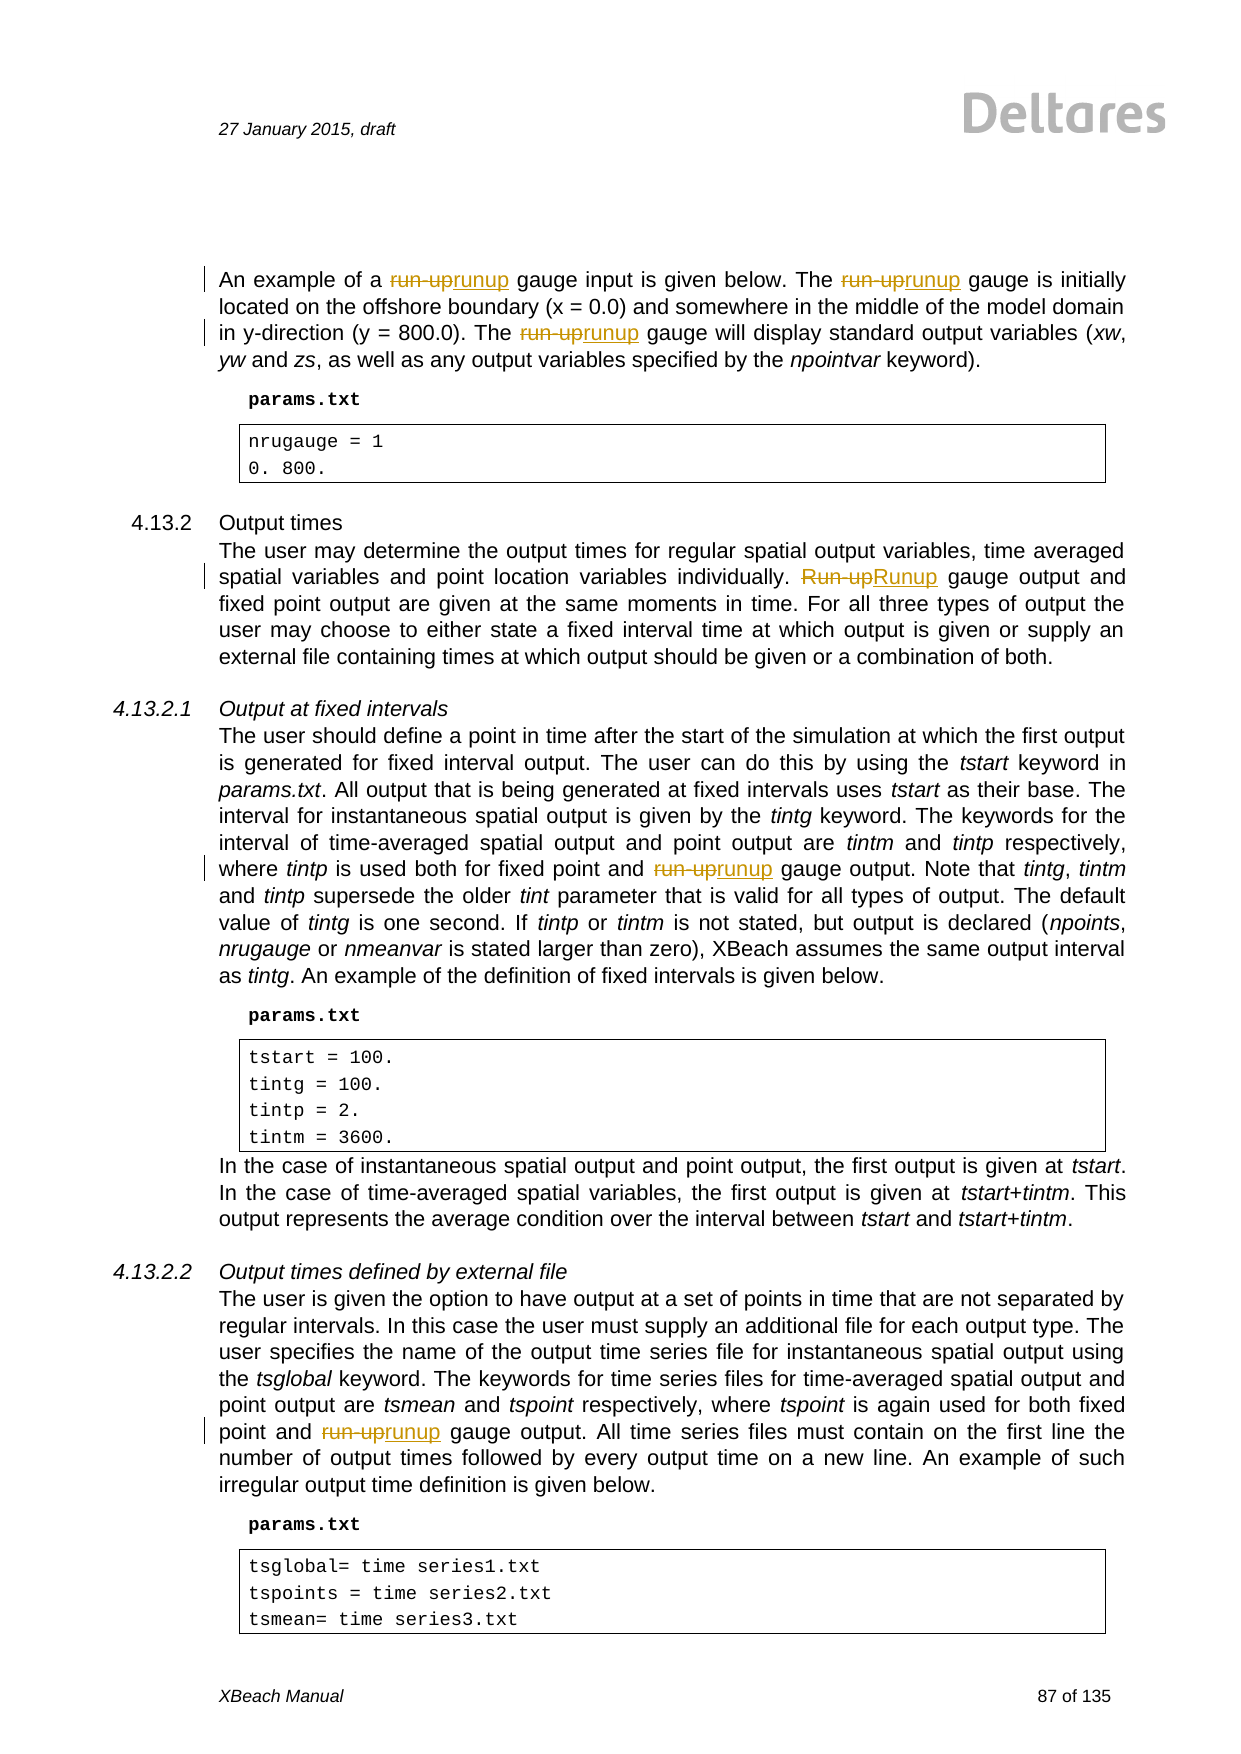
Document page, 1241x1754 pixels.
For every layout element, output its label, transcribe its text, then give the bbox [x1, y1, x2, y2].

text In the case of instantaneous spatial output and point output, the first output is given at tstart. In the case of time-averaged spatial variables, the first output is given at tstart+tintm. This output represents the average condition over the interval between tstart and tstart+tintm. [218, 1152, 1126, 1231]
text nrugauge = 1 [240, 425, 1105, 450]
text The user is given the option to have output at a set of points in time that are not separated by regular intervals. In this case the user must supply an additional file for each output type. The user specifies the name of the output time series file for instantaneous spatial output using the tsglobal keyword. The keywords for time series files for time-averaged spatial output and point output are tsmean and tspoint respectively, where tspoint is again used for both fixed point and gauge output. All time series files must contain on the first line the number of output times followed by every output time on a new line. An example of such irregular output time definition is given below. [218, 1284, 1126, 1497]
text params.txt [248, 384, 1097, 411]
text An example of a gauge input is given below. The gauge is initially located on the offshore boundary (x = 0.0) and somewhere in the middle of the model domain in y-direction (y = 800.0). The gauge will display standard output variables (xw, yw and zs, as well as any output variables specified by the npointvar keyword). [218, 266, 1126, 372]
text 0. 800. [240, 450, 1105, 482]
text params.txt [248, 1509, 1097, 1536]
text tstart = 100. [240, 1040, 1105, 1066]
text tintg = 100. [240, 1066, 1105, 1092]
text tintp = 2. [240, 1092, 1105, 1119]
text The user may determine the output times for regular spatial output variables, time averaged spatial variables and point location variables individually. gauge output and fixed point output are given at the same moments in time. For all three types of output the user may choose to either state a fixed interval time at which output is given or supply an external file containing times at which output should be given or a combination of both. [218, 536, 1126, 669]
text params.txt [248, 1000, 1097, 1027]
text tsmean= time series3.txt [240, 1602, 1105, 1633]
picture [964, 75, 1166, 133]
text The user should define a point in time after the start of the simulation at which the first output is generated for fixed interval output. The user can do this by using the tstart keyword in params.txt. All output that is being generated at fixed intervals uses tstart as their base. The interval for instantaneous spatial output is given by the tintg keyword. The keywords for the interval of time-averaged spatial output and point output are tintm and tintp respectively, where tintp is used both for fixed point and gauge output. Note that tintg, tintm and tintp supersede the older tint parameter that is valid for all types of output. The default value of tintg is one second. If tintp or tintm is not stated, but output is declared (npoints, nrugauge or nmeanvar is stated larger than zero), XBeach assumes the same output interval as tintg. An example of the definition of fixed intervals is given below. [218, 722, 1126, 988]
subtitle Output at fixed intervals [192, 696, 1126, 722]
text tsglobal= time series1.txt [240, 1550, 1105, 1575]
subtitle Output times [192, 509, 1126, 536]
text tspoints = time series2.txt [240, 1575, 1105, 1602]
subtitle Output times defined by external file [192, 1258, 1126, 1284]
text tintm = 3600. [240, 1119, 1105, 1151]
